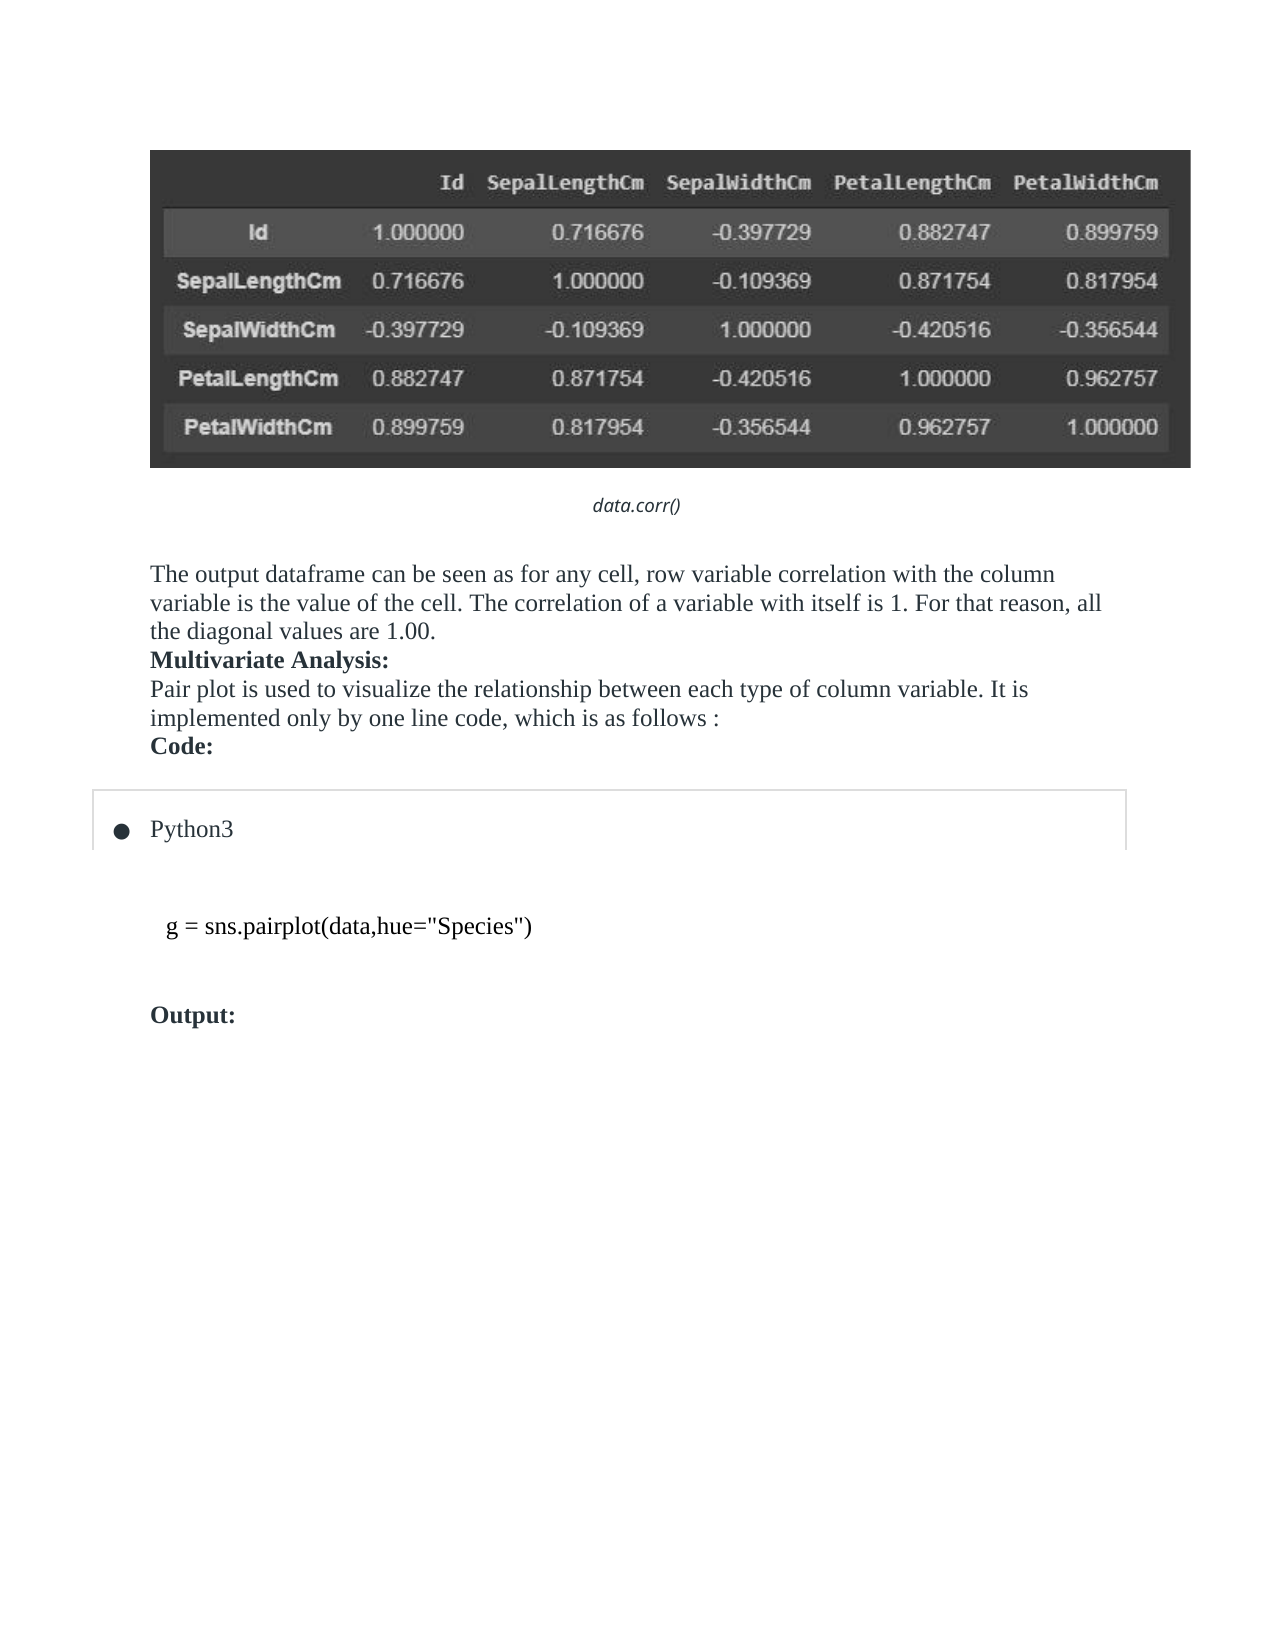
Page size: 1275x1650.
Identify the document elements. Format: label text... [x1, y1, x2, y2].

list Python3 [94, 791, 1125, 850]
text Output: [150, 1000, 1125, 1066]
text The output dataframe can be seen as for any cell, row variable correlation with the column variable is the value of the cell. The correlation of a variable with itself is 1. For that reason, all the diagonal values are 1.00. Multivariate Analysis: Pair plot is used to visualize the relationship between each type of column variable. It is implemented only by one line code, which is as follows : Code: [150, 559, 1125, 789]
picture [150, 150, 1191, 468]
table_header g = sns.pairplot(data,hue="Species") [150, 850, 1123, 1000]
text data.corr() [150, 492, 1125, 518]
